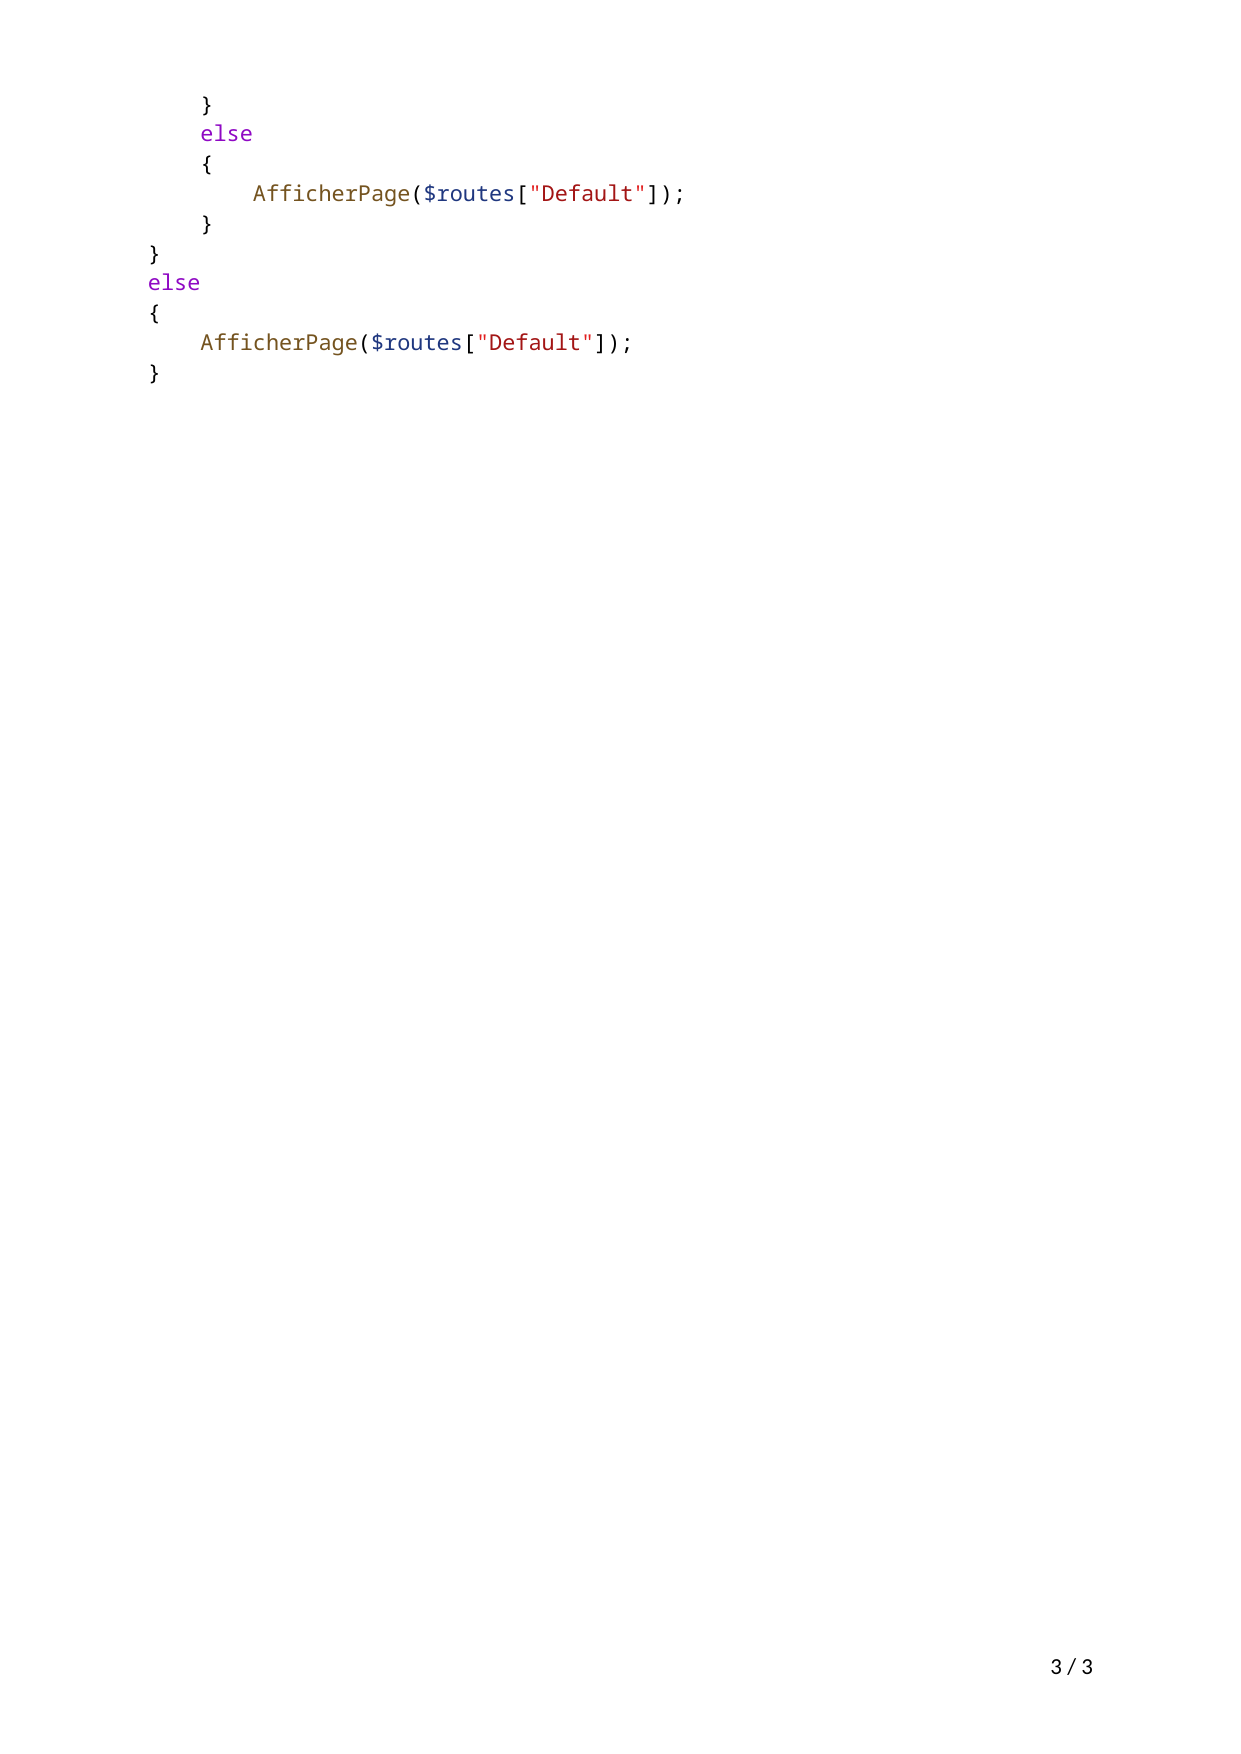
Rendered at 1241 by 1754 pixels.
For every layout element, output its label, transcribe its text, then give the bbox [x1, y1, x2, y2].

text } [148, 208, 1093, 238]
text } [148, 89, 1093, 118]
text AfficherPage($routes["Default"]); [148, 327, 1093, 357]
text else [148, 118, 1093, 148]
text } [148, 357, 1093, 387]
text else [148, 267, 1093, 297]
text AfficherPage($routes["Default"]); [148, 178, 1093, 208]
text { [148, 297, 1093, 327]
text { [148, 148, 1093, 178]
text } [148, 238, 1093, 267]
